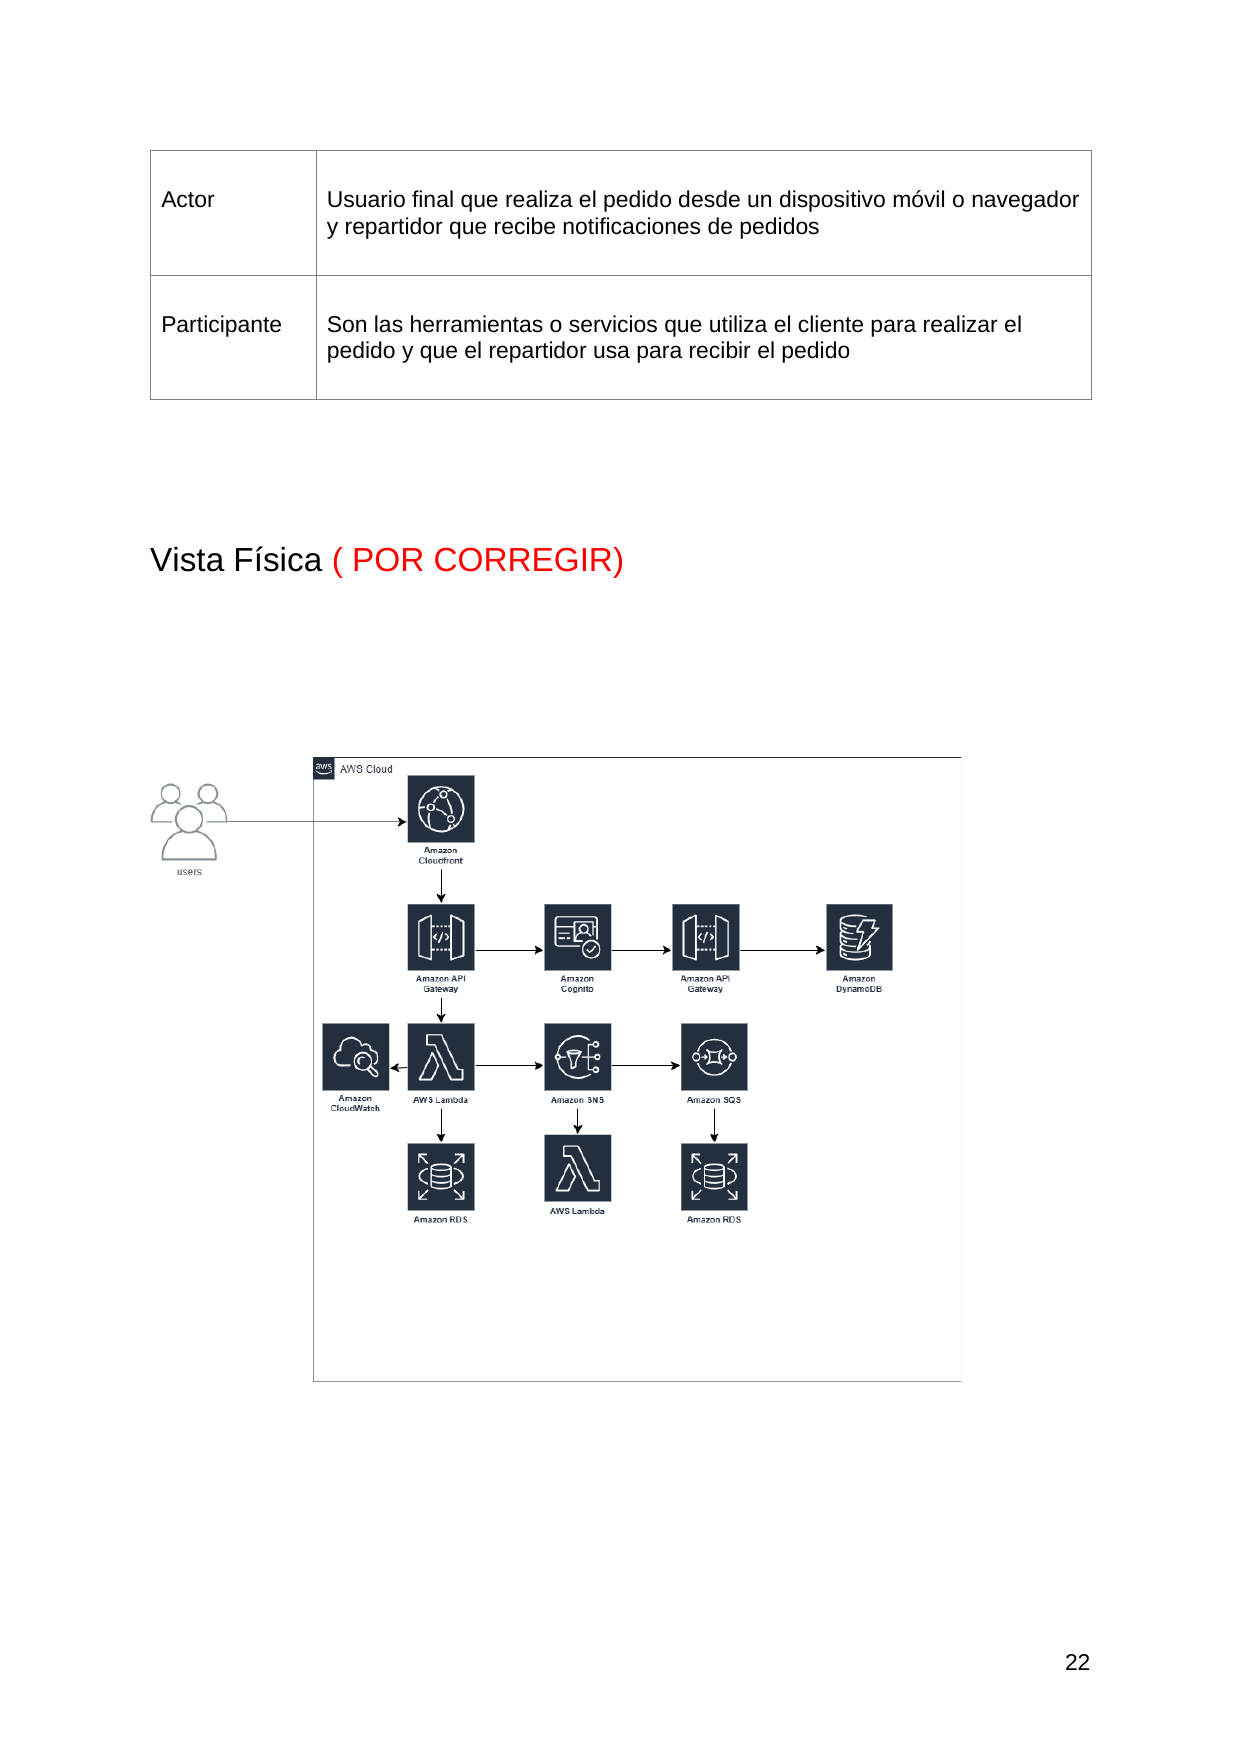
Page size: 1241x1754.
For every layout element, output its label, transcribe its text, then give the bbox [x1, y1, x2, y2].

table_cell Usuario final que realiza el pedido desde un dispositivo móvil o navegador y repartidor que recibe notificaciones de pedidos [317, 151, 1091, 274]
subtitle Vista Física ( POR CORREGIR) [150, 540, 1090, 579]
table_cell Participante [151, 276, 316, 399]
table_cell Actor [151, 151, 316, 274]
picture [150, 757, 962, 1382]
table_cell Son las herramientas o servicios que utiliza el cliente para realizar el pedido y que el repartidor usa para recibir el pedido [317, 276, 1091, 399]
